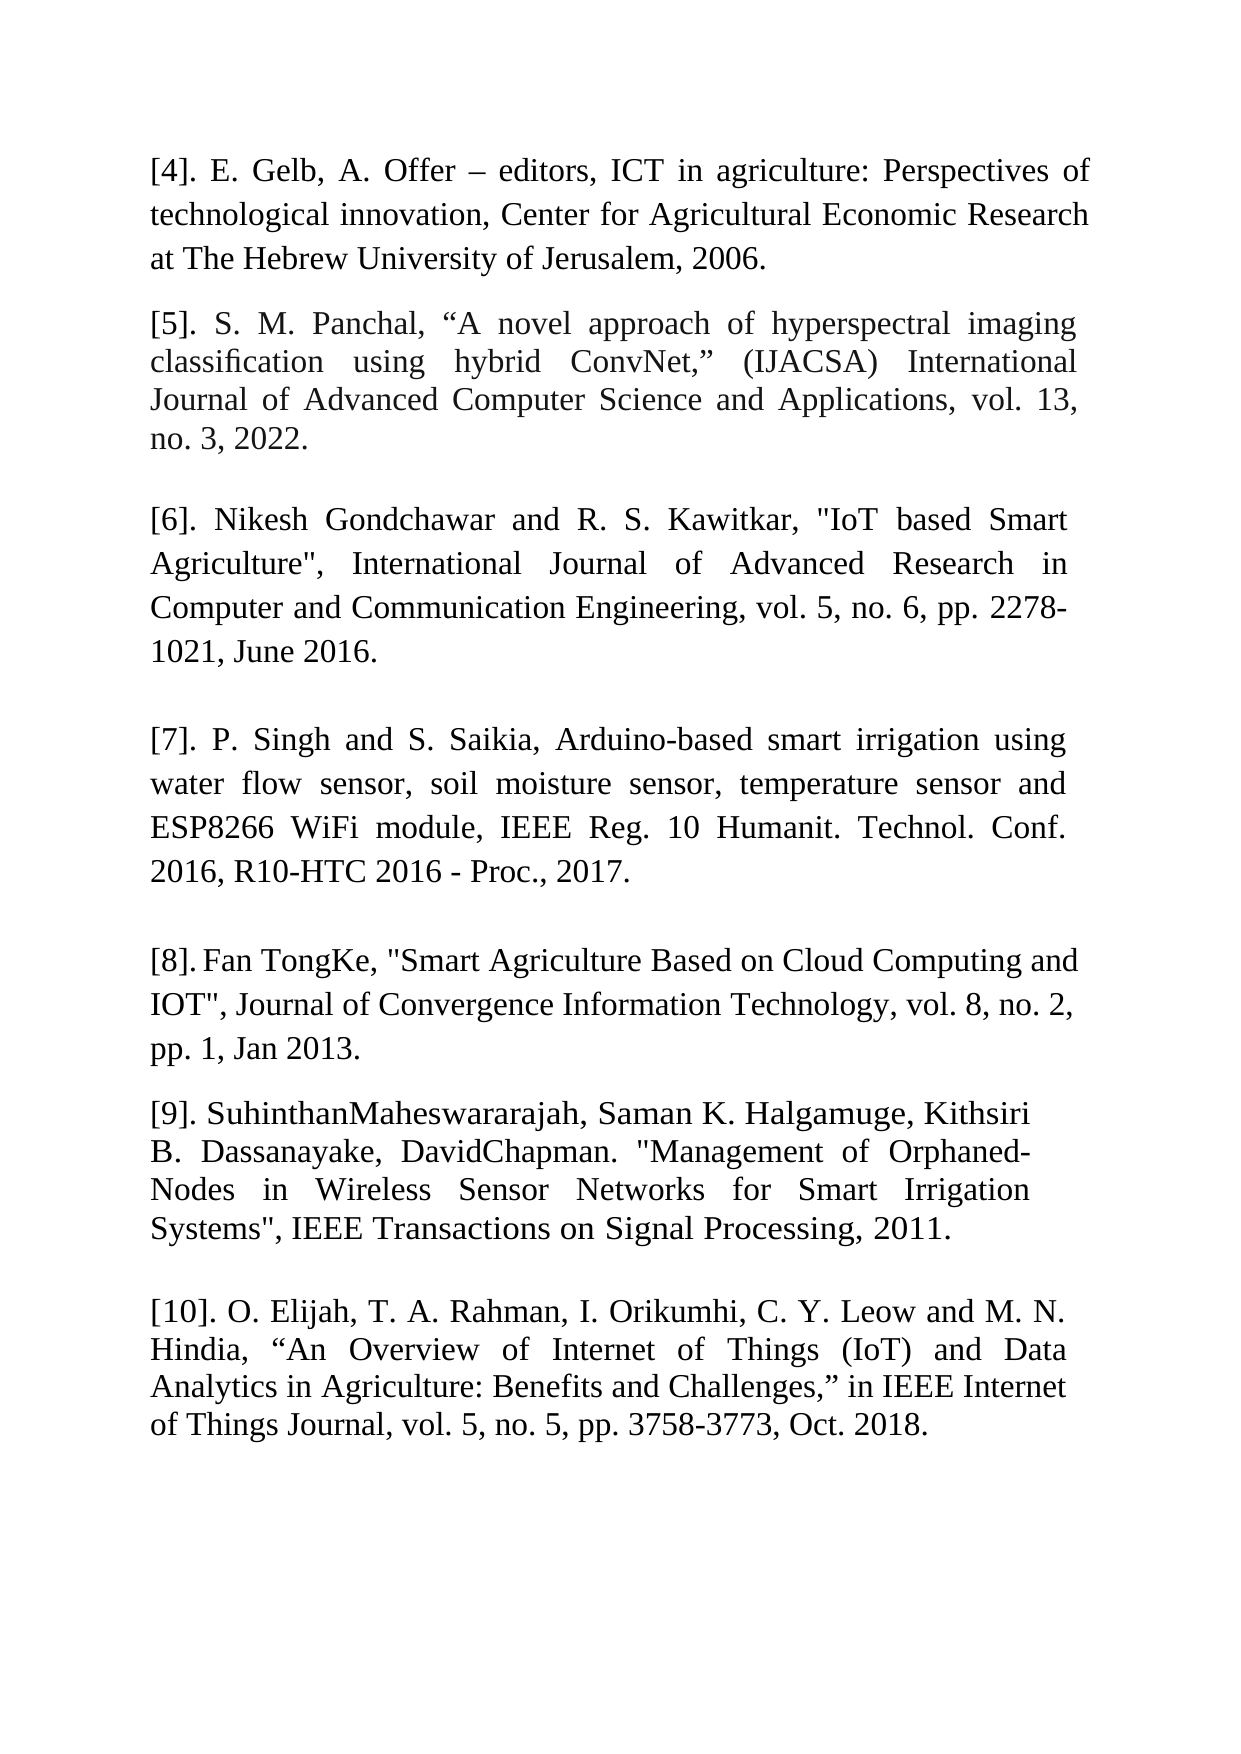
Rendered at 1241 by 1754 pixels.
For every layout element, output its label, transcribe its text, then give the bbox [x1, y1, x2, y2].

text [7]. P. Singh and S. Saikia, Arduino-based smart irrigation using water flow sensor, soil moisture sensor, temperature sensor and ESP8266 WiFi module, IEEE Reg. 10 Humanit. Technol. Conf. 2016, R10-HTC 2016 - Proc., 2017. [150, 719, 1067, 890]
text [10]. O. Elijah, T. A. Rahman, I. Orikumhi, C. Y. Leow and M. N. Hindia, “An Overview of Internet of Things (IoT) and Data Analytics in Agriculture: Benefits and Challenges,” in IEEE Internet of Things Journal, vol. 5, no. 5, pp. 3758-3773, Oct. 2018. [150, 1292, 1067, 1442]
text [9]. SuhinthanMaheswararajah, Saman K. Halgamuge, Kithsiri B. Dassanayake, DavidChapman. "Management of Orphaned-Nodes in Wireless Sensor Networks for Smart Irrigation Systems", IEEE Transactions on Signal Processing, 2011. [150, 1093, 1031, 1246]
text [4]. E. Gelb, A. Offer – editors, ICT in agriculture: Perspectives of technological innovation, Center for Agricultural Economic Research at The Hebrew University of Jerusalem, 2006. [150, 150, 1090, 276]
text [5]. S. M. Panchal, “A novel approach of hyperspectral imaging classiﬁcation using hybrid ConvNet,” (IJACSA) International Journal of Advanced Computer Science and Applications, vol. 13, no. 3, 2022. [150, 303, 1078, 456]
text [6]. Nikesh Gondchawar and R. S. Kawitkar, "IoT based Smart Agriculture", International Journal of Advanced Research in Computer and Communication Engineering, vol. 5, no. 6, pp. 2278-1021, June 2016. [150, 499, 1067, 670]
text [8]. Fan TongKe, "Smart Agriculture Based on Cloud Computing and IOT", Journal of Convergence Information Technology, vol. 8, no. 2, pp. 1, Jan 2013. [150, 940, 1090, 1066]
